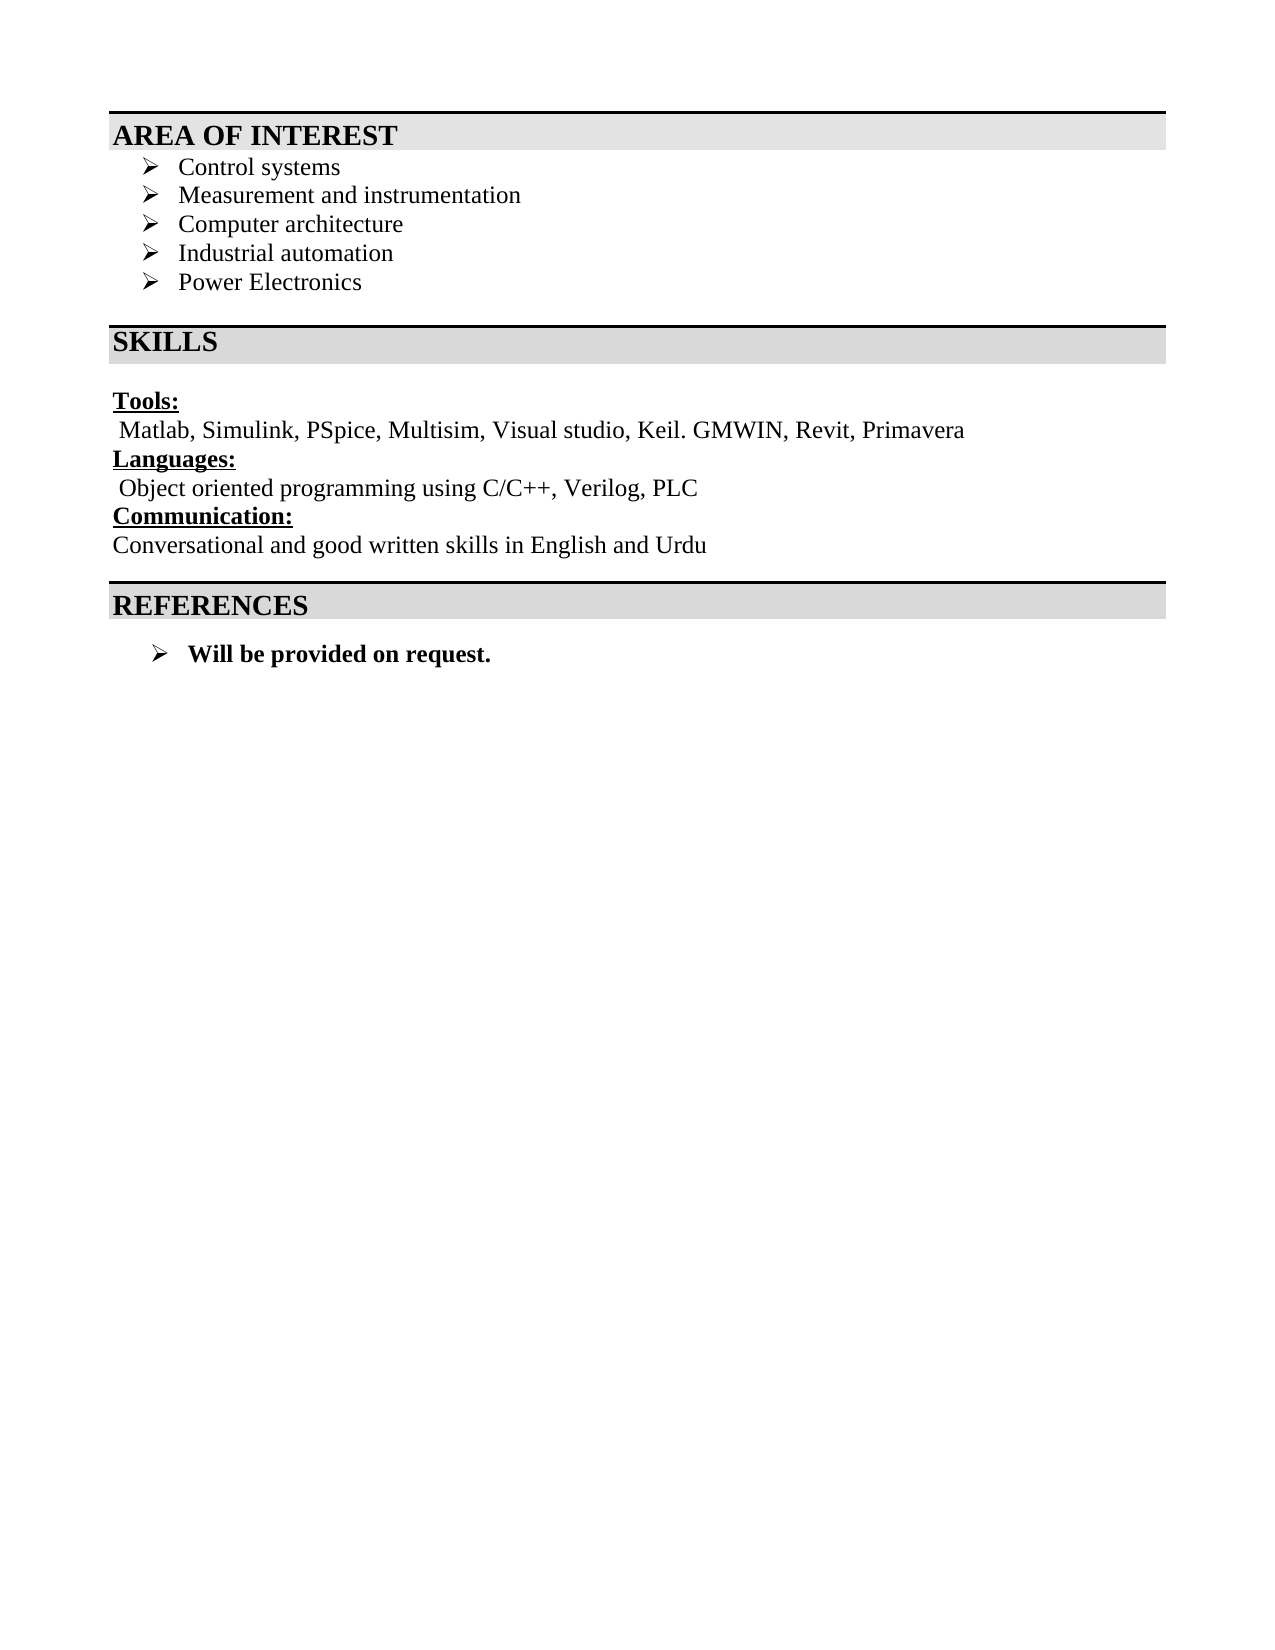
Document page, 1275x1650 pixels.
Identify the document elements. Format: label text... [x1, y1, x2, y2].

text Matlab, Simulink, PSpice, Multisim, Visual studio, Keil. GMWIN, Revit, Primavera [112, 415, 1186, 444]
text Tools: [112, 386, 1186, 415]
list Will be provided on request. [150, 640, 1188, 668]
text SKILLS [112, 324, 1186, 358]
list Measurement and instrumentation [141, 180, 1186, 209]
text AREA OF INTEREST [112, 118, 1186, 152]
text Conversational and good written skills in English and Urdu [112, 530, 1186, 559]
list Computer architecture [141, 209, 1186, 238]
text Communication: [112, 501, 1186, 530]
text Languages: [112, 444, 1186, 473]
list Control systems [141, 152, 1186, 180]
list Industrial automation [141, 238, 1186, 267]
list Power Electronics [141, 267, 1186, 295]
text REFERENCES [112, 588, 1186, 621]
text Object oriented programming using C/C++, Verilog, PLC [112, 473, 1186, 501]
